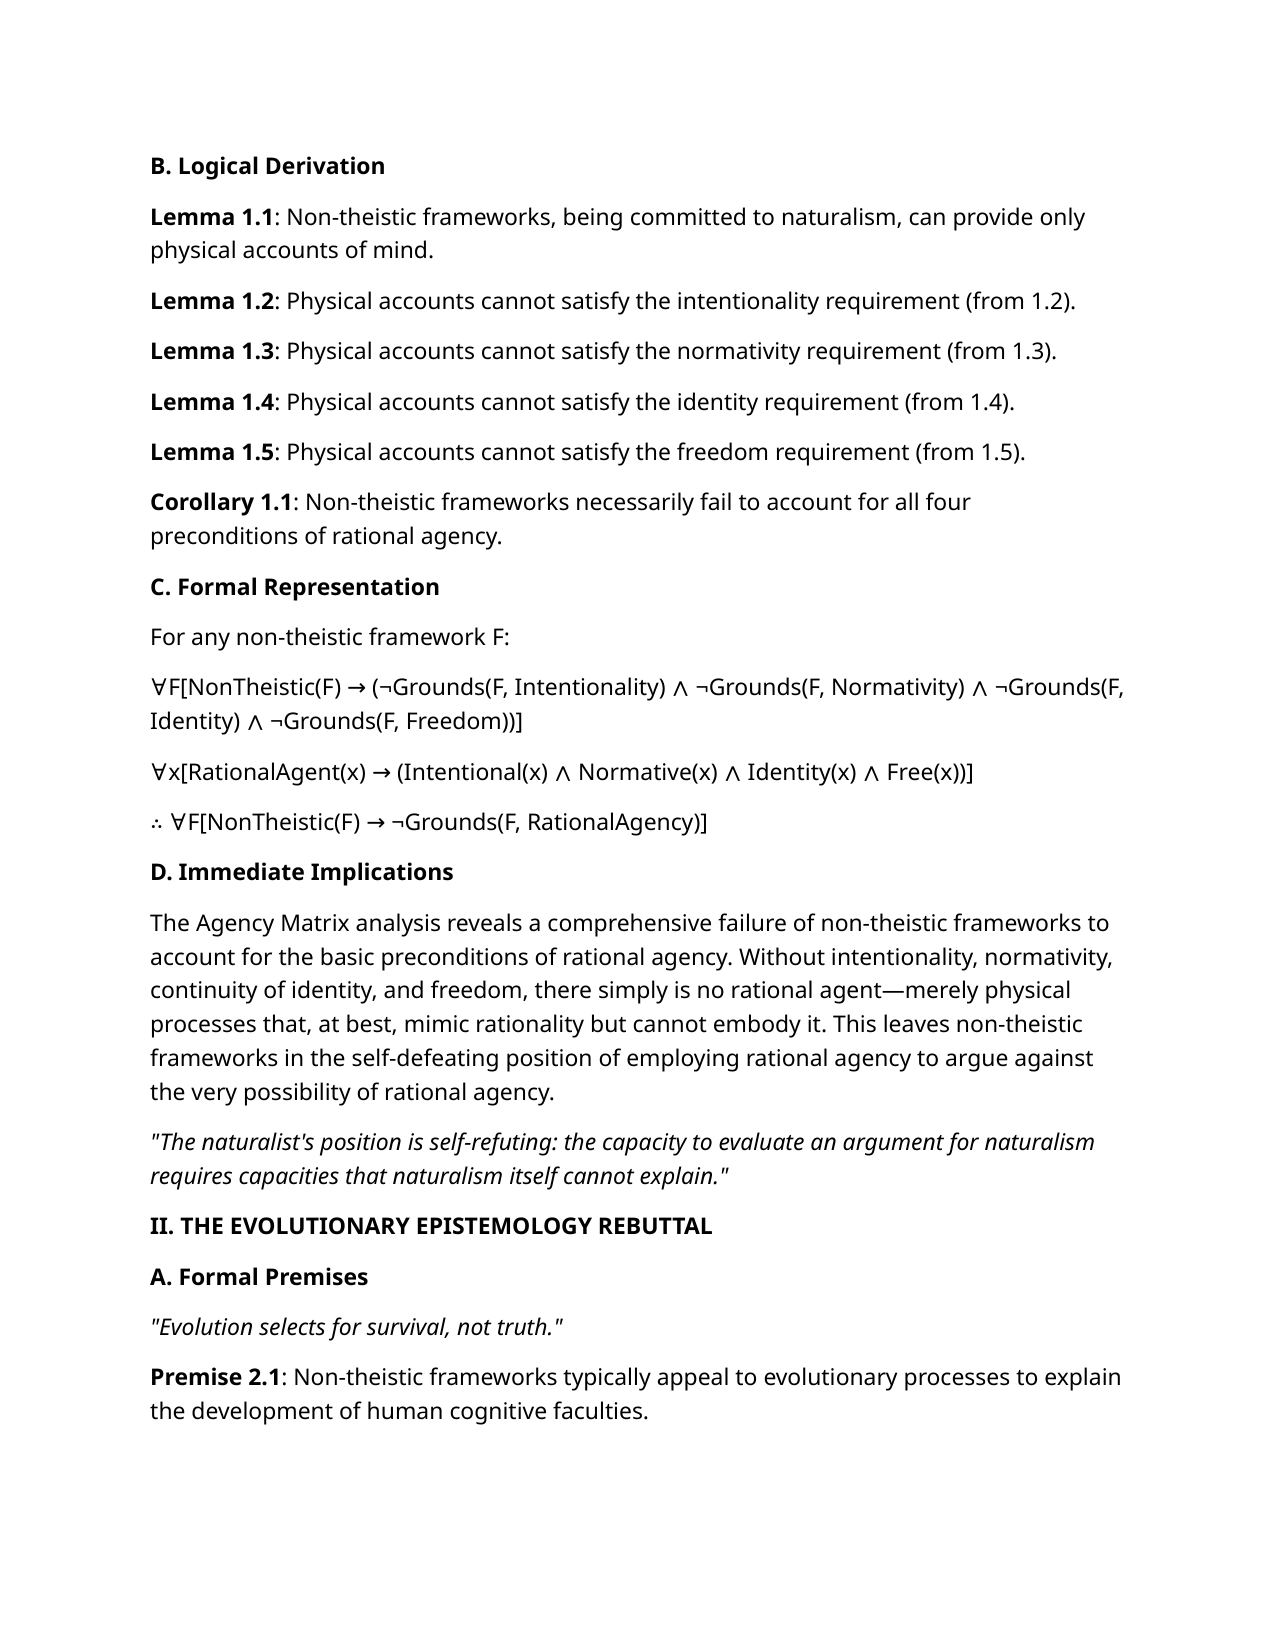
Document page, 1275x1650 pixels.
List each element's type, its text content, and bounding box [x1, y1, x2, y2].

text "Evolution selects for survival, not truth." [150, 1311, 1125, 1342]
text II. THE EVOLUTIONARY EPISTEMOLOGY REBUTTAL [150, 1210, 1125, 1241]
text Lemma 1.5: Physical accounts cannot satisfy the freedom requirement (from 1.5). [150, 436, 1125, 467]
text Lemma 1.3: Physical accounts cannot satisfy the normativity requirement (from 1.3). [150, 335, 1125, 366]
text ∴ ∀F[NonTheistic(F) → ¬Grounds(F, RationalAgency)] [150, 806, 1125, 837]
text A. Formal Premises [150, 1260, 1125, 1292]
text For any non-theistic framework F: [150, 621, 1125, 652]
text C. Formal Representation [150, 570, 1125, 602]
text Corollary 1.1: Non-theistic frameworks necessarily fail to account for all four preconditions of rational agency. [150, 486, 1125, 551]
text D. Immediate Implications [150, 856, 1125, 887]
text Premise 2.1: Non-theistic frameworks typically appeal to evolutionary processes to explain the development of human cognitive faculties. [150, 1361, 1125, 1426]
text The Agency Matrix analysis reveals a comprehensive failure of non-theistic frameworks to account for the basic preconditions of rational agency. Without intentionality, normativity, continuity of identity, and freedom, there simply is no rational agent—merely physical processes that, at best, mimic rationality but cannot embody it. This leaves non-theistic frameworks in the self-defeating position of employing rational agency to argue against the very possibility of rational agency. [150, 907, 1125, 1107]
text Lemma 1.4: Physical accounts cannot satisfy the identity requirement (from 1.4). [150, 385, 1125, 417]
text Lemma 1.1: Non-theistic frameworks, being committed to naturalism, can provide only physical accounts of mind. [150, 200, 1125, 265]
text ∀x[RationalAgent(x) → (Intentional(x) ∧ Normative(x) ∧ Identity(x) ∧ Free(x))] [150, 755, 1125, 787]
text ∀F[NonTheistic(F) → (¬Grounds(F, Intentionality) ∧ ¬Grounds(F, Normativity) ∧ ¬Grounds(F, Identity) ∧ ¬Grounds(F, Freedom))] [150, 671, 1125, 736]
text "The naturalist's position is self-refuting: the capacity to evaluate an argument for naturalism requires capacities that naturalism itself cannot explain." [150, 1126, 1125, 1191]
text Lemma 1.2: Physical accounts cannot satisfy the intentionality requirement (from 1.2). [150, 284, 1125, 316]
text B. Logical Derivation [150, 150, 1125, 181]
